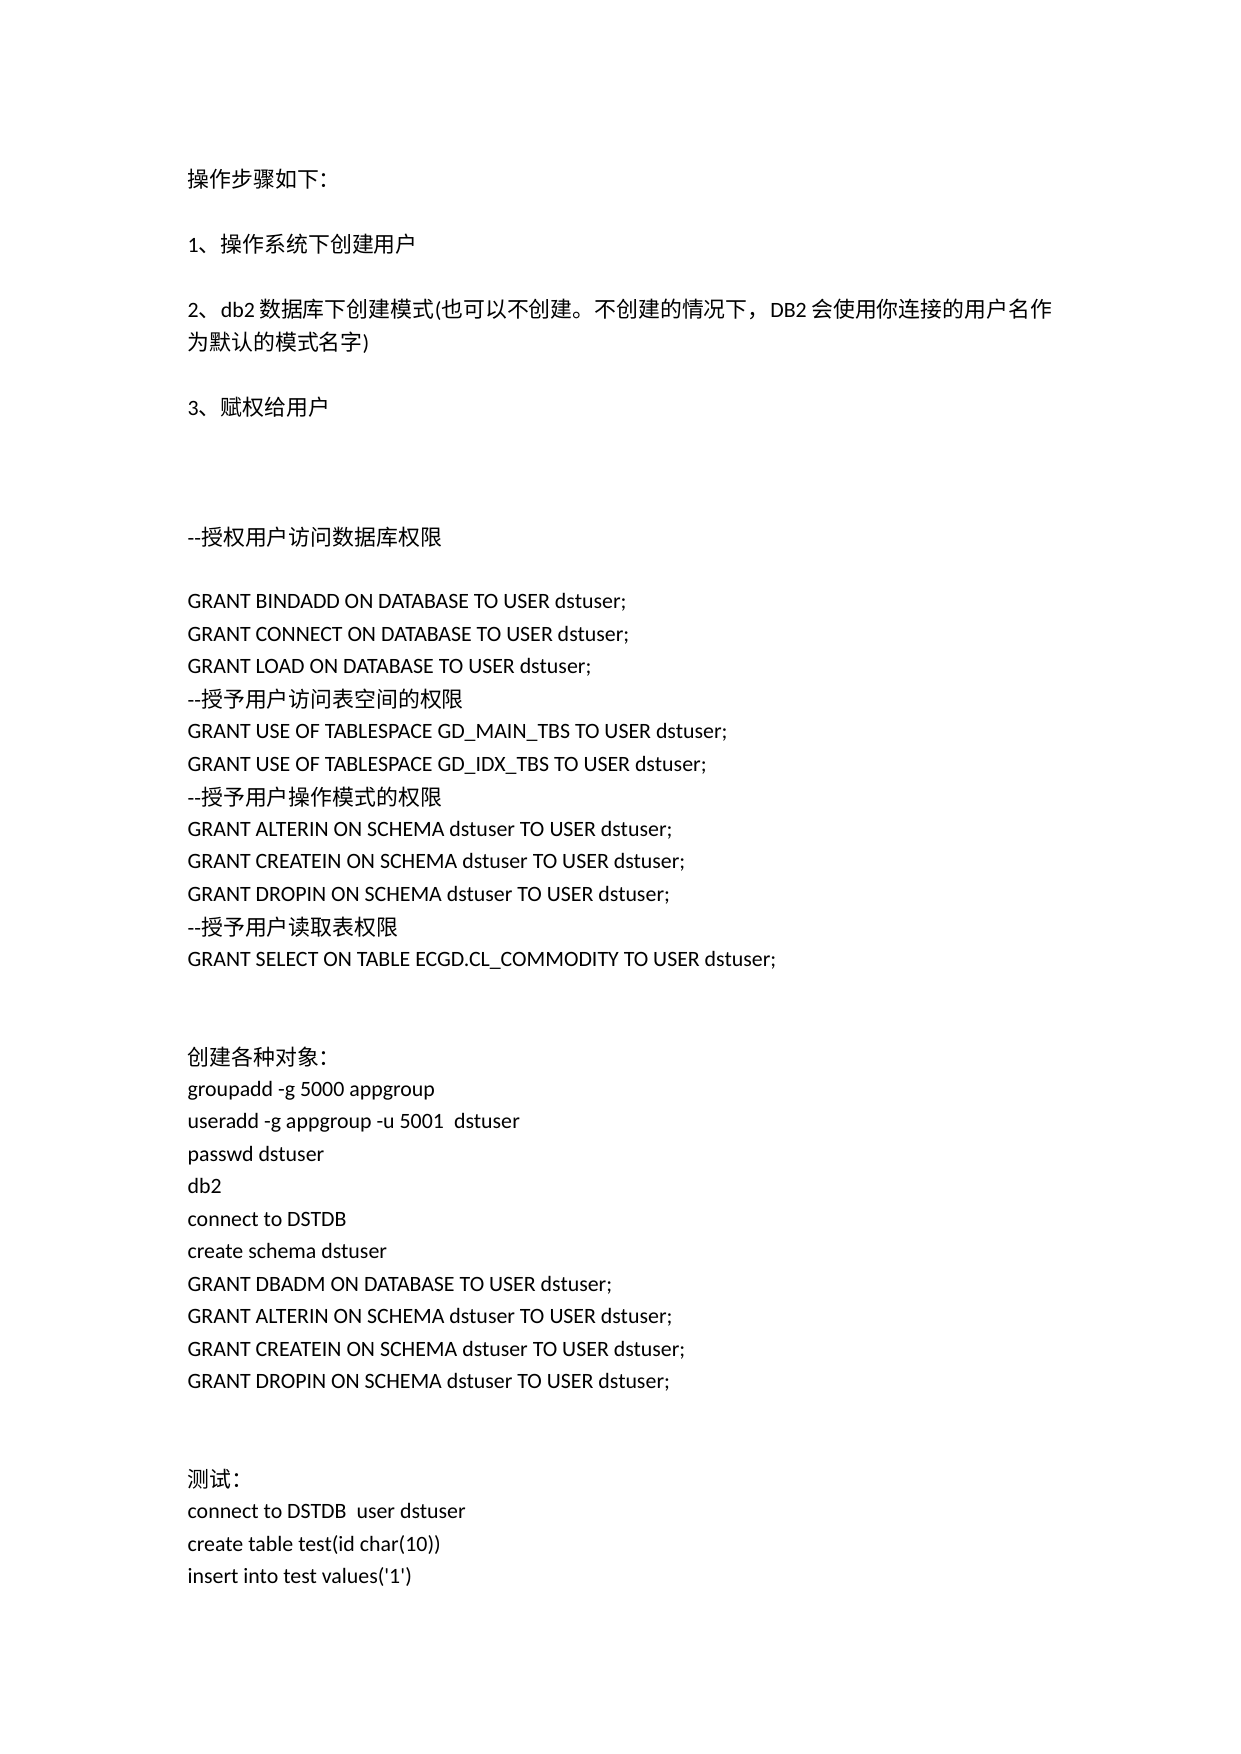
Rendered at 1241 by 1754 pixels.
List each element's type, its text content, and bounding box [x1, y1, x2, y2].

text GRANT DROPIN ON SCHEMA dstuser TO USER dstuser; [187, 1364, 1053, 1397]
text useradd -g appgroup -u 5001 dstuser [187, 1104, 1053, 1137]
text GRANT CREATEIN ON SCHEMA dstuser TO USER dstuser; [187, 844, 1053, 877]
text GRANT DBADM ON DATABASE TO USER dstuser; [187, 1267, 1053, 1299]
text --授予用户操作模式的权限 [187, 779, 1053, 812]
text --授权用户访问数据库权限 [187, 519, 1053, 552]
text GRANT USE OF TABLESPACE GD_MAIN_TBS TO USER dstuser; [187, 714, 1053, 747]
text db2 [187, 1169, 1053, 1202]
text --授予用户访问表空间的权限 [187, 682, 1053, 714]
text create schema dstuser [187, 1234, 1053, 1267]
text GRANT CONNECT ON DATABASE TO USER dstuser; [187, 617, 1053, 649]
text groupadd -g 5000 appgroup [187, 1072, 1053, 1104]
text GRANT DROPIN ON SCHEMA dstuser TO USER dstuser; [187, 877, 1053, 909]
text GRANT USE OF TABLESPACE GD_IDX_TBS TO USER dstuser; [187, 747, 1053, 779]
text GRANT BINDADD ON DATABASE TO USER dstuser; [187, 584, 1053, 617]
text 操作步骤如下： [187, 162, 1053, 194]
text create table test(id char(10)) [187, 1527, 1053, 1559]
text passwd dstuser [187, 1137, 1053, 1169]
text GRANT ALTERIN ON SCHEMA dstuser TO USER dstuser; [187, 1299, 1053, 1332]
text GRANT ALTERIN ON SCHEMA dstuser TO USER dstuser; [187, 812, 1053, 844]
text 2、db2数据库下创建模式(也可以不创建。不创建的情况下，DB2会使用你连接的用户名作为默认的模式名字) [187, 292, 1053, 357]
text connect to DSTDB user dstuser [187, 1494, 1053, 1527]
text GRANT SELECT ON TABLE ECGD.CL_COMMODITY TO USER dstuser; [187, 942, 1053, 974]
text 1、操作系统下创建用户 [187, 227, 1053, 259]
text connect to DSTDB [187, 1202, 1053, 1234]
text 测试： [187, 1462, 1053, 1494]
text --授予用户读取表权限 [187, 909, 1053, 942]
text 创建各种对象： [187, 1039, 1053, 1072]
text 3、赋权给用户 [187, 389, 1053, 422]
text GRANT LOAD ON DATABASE TO USER dstuser; [187, 649, 1053, 682]
text insert into test values('1') [187, 1559, 1053, 1592]
text GRANT CREATEIN ON SCHEMA dstuser TO USER dstuser; [187, 1332, 1053, 1364]
